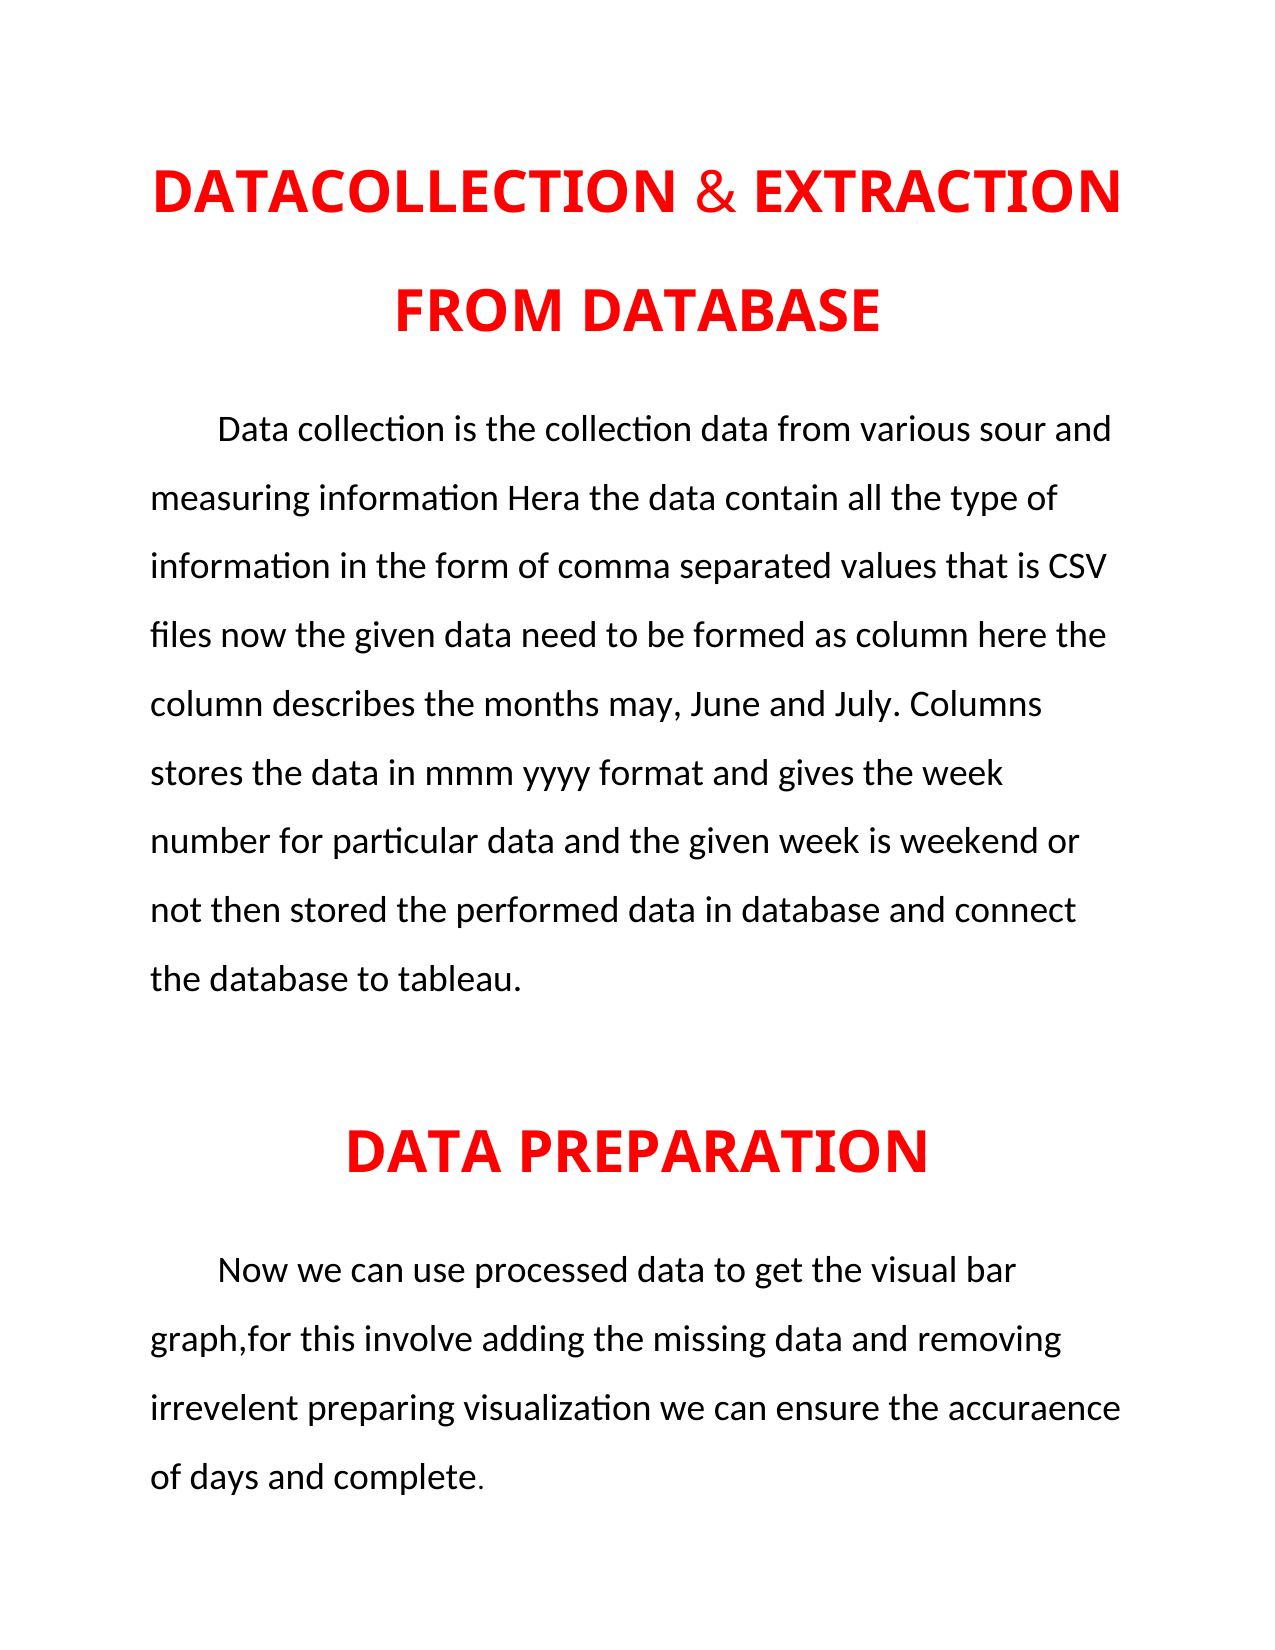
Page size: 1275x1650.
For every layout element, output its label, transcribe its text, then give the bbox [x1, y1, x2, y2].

text Now we can use processed data to get the visual bar graph,for this involve adding the missing data and removing irrevelent preparing visualization we can ensure the accuraence of days and complete. [150, 1246, 1125, 1498]
text DATACOLLECTION & EXTRACTION FROM DATABASE [150, 150, 1125, 349]
text Data collection is the collection data from various sour and measuring information Hera the data contain all the type of information in the form of comma separated values that is CSV files now the given data need to be formed as column here the column describes the months may, June and July. Columns stores the data in mmm yyyy format and gives the week number for particular data and the given week is weekend or not then stored the performed data in database and connect the database to tableau. [150, 405, 1125, 1001]
text DATA PREPARATION [150, 1111, 1125, 1190]
